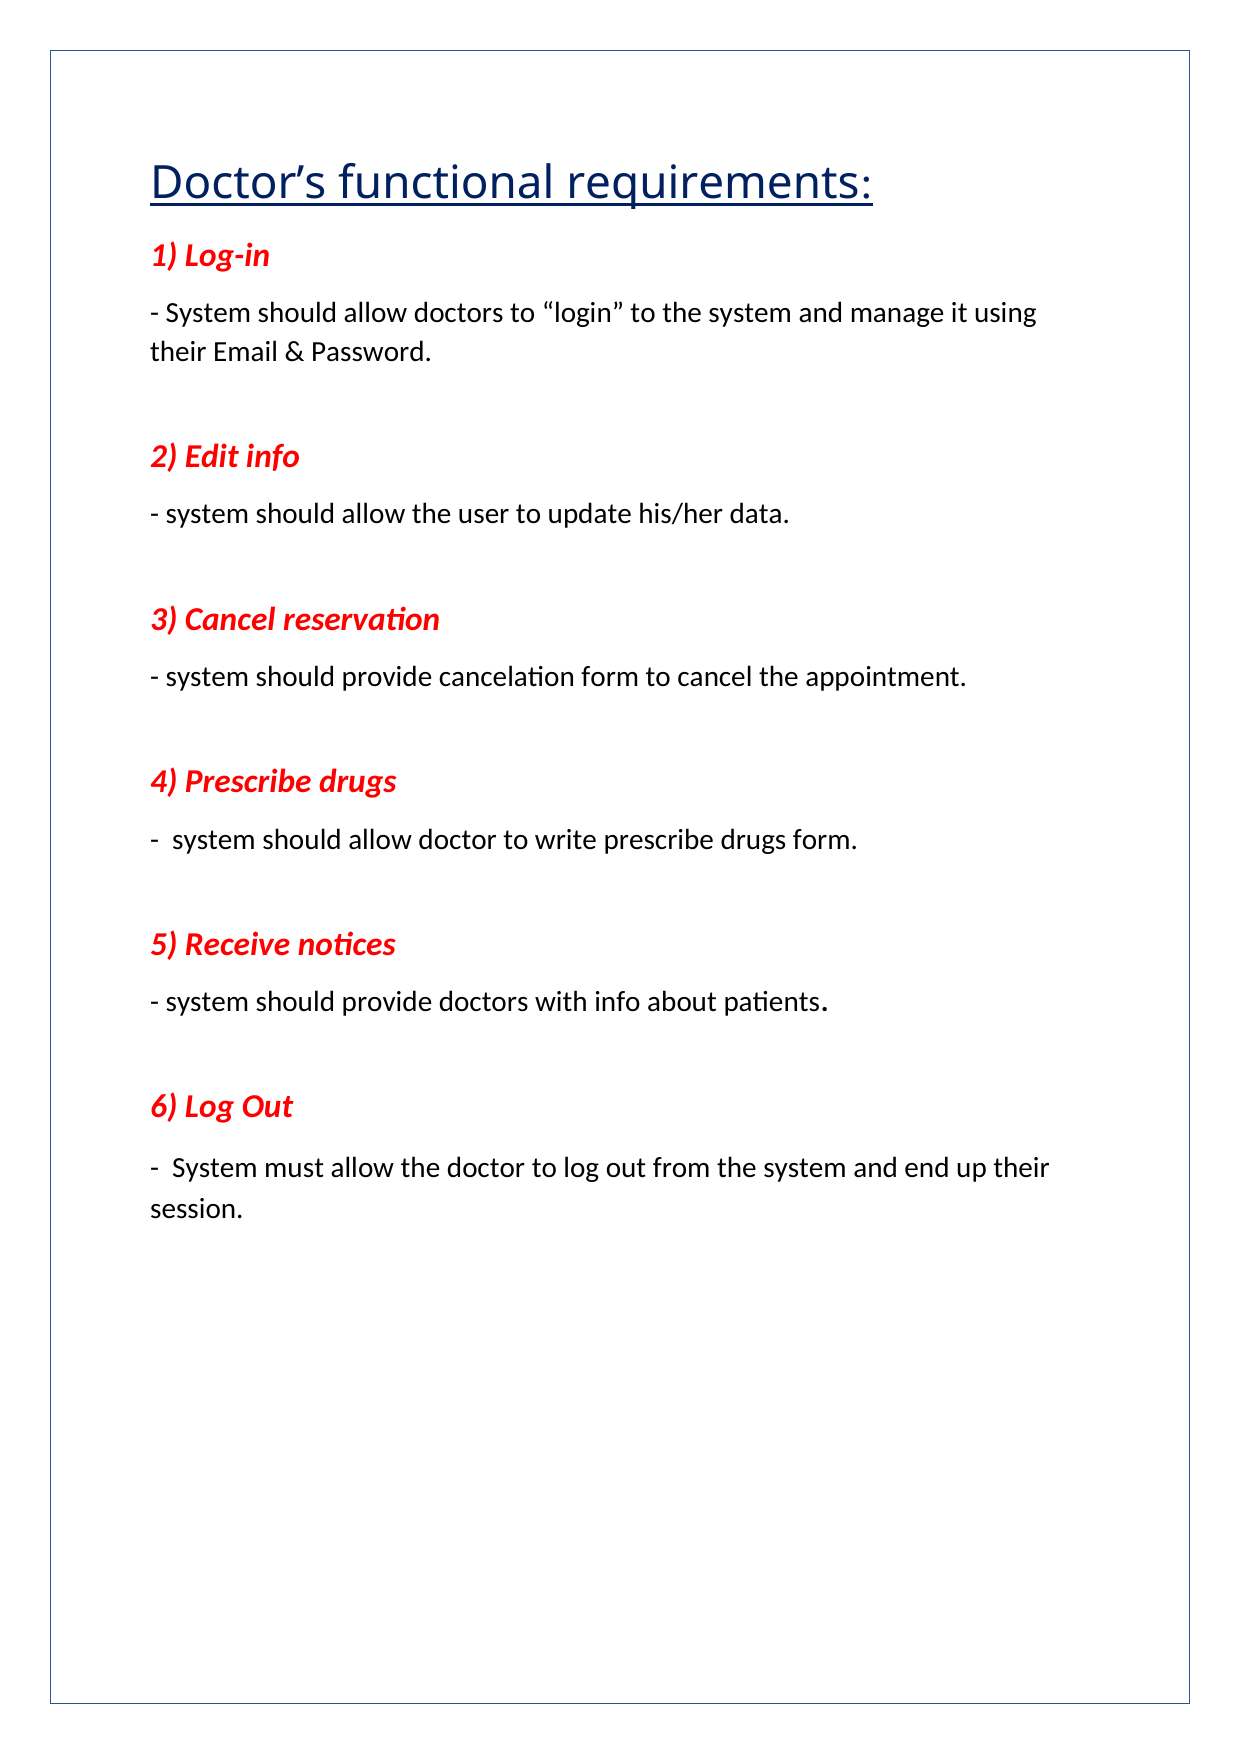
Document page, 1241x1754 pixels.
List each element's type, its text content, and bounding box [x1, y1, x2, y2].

text - system should allow the user to update his/her data. [150, 496, 1090, 531]
text - System should allow doctors to “login” to the system and manage it using their Email & Password. [150, 294, 1090, 369]
text 4) Prescribe drugs [150, 760, 1090, 801]
text 5) Receive notices [150, 923, 1090, 963]
text 6) Log Out [150, 1085, 1090, 1126]
text 1) Log-in [150, 234, 1090, 275]
text - System must allow the doctor to log out from the system and end up their session. [150, 1149, 1090, 1225]
text - system should allow doctor to write prescribe drugs form. [150, 821, 1090, 856]
text - system should provide doctors with info about patients. [150, 983, 1090, 1019]
text Doctor’s functional requirements: [150, 150, 1090, 212]
text 2) Edit info [150, 435, 1090, 476]
text - system should provide cancelation form to cancel the appointment. [150, 658, 1090, 694]
text 3) Cancel reservation [150, 598, 1090, 638]
